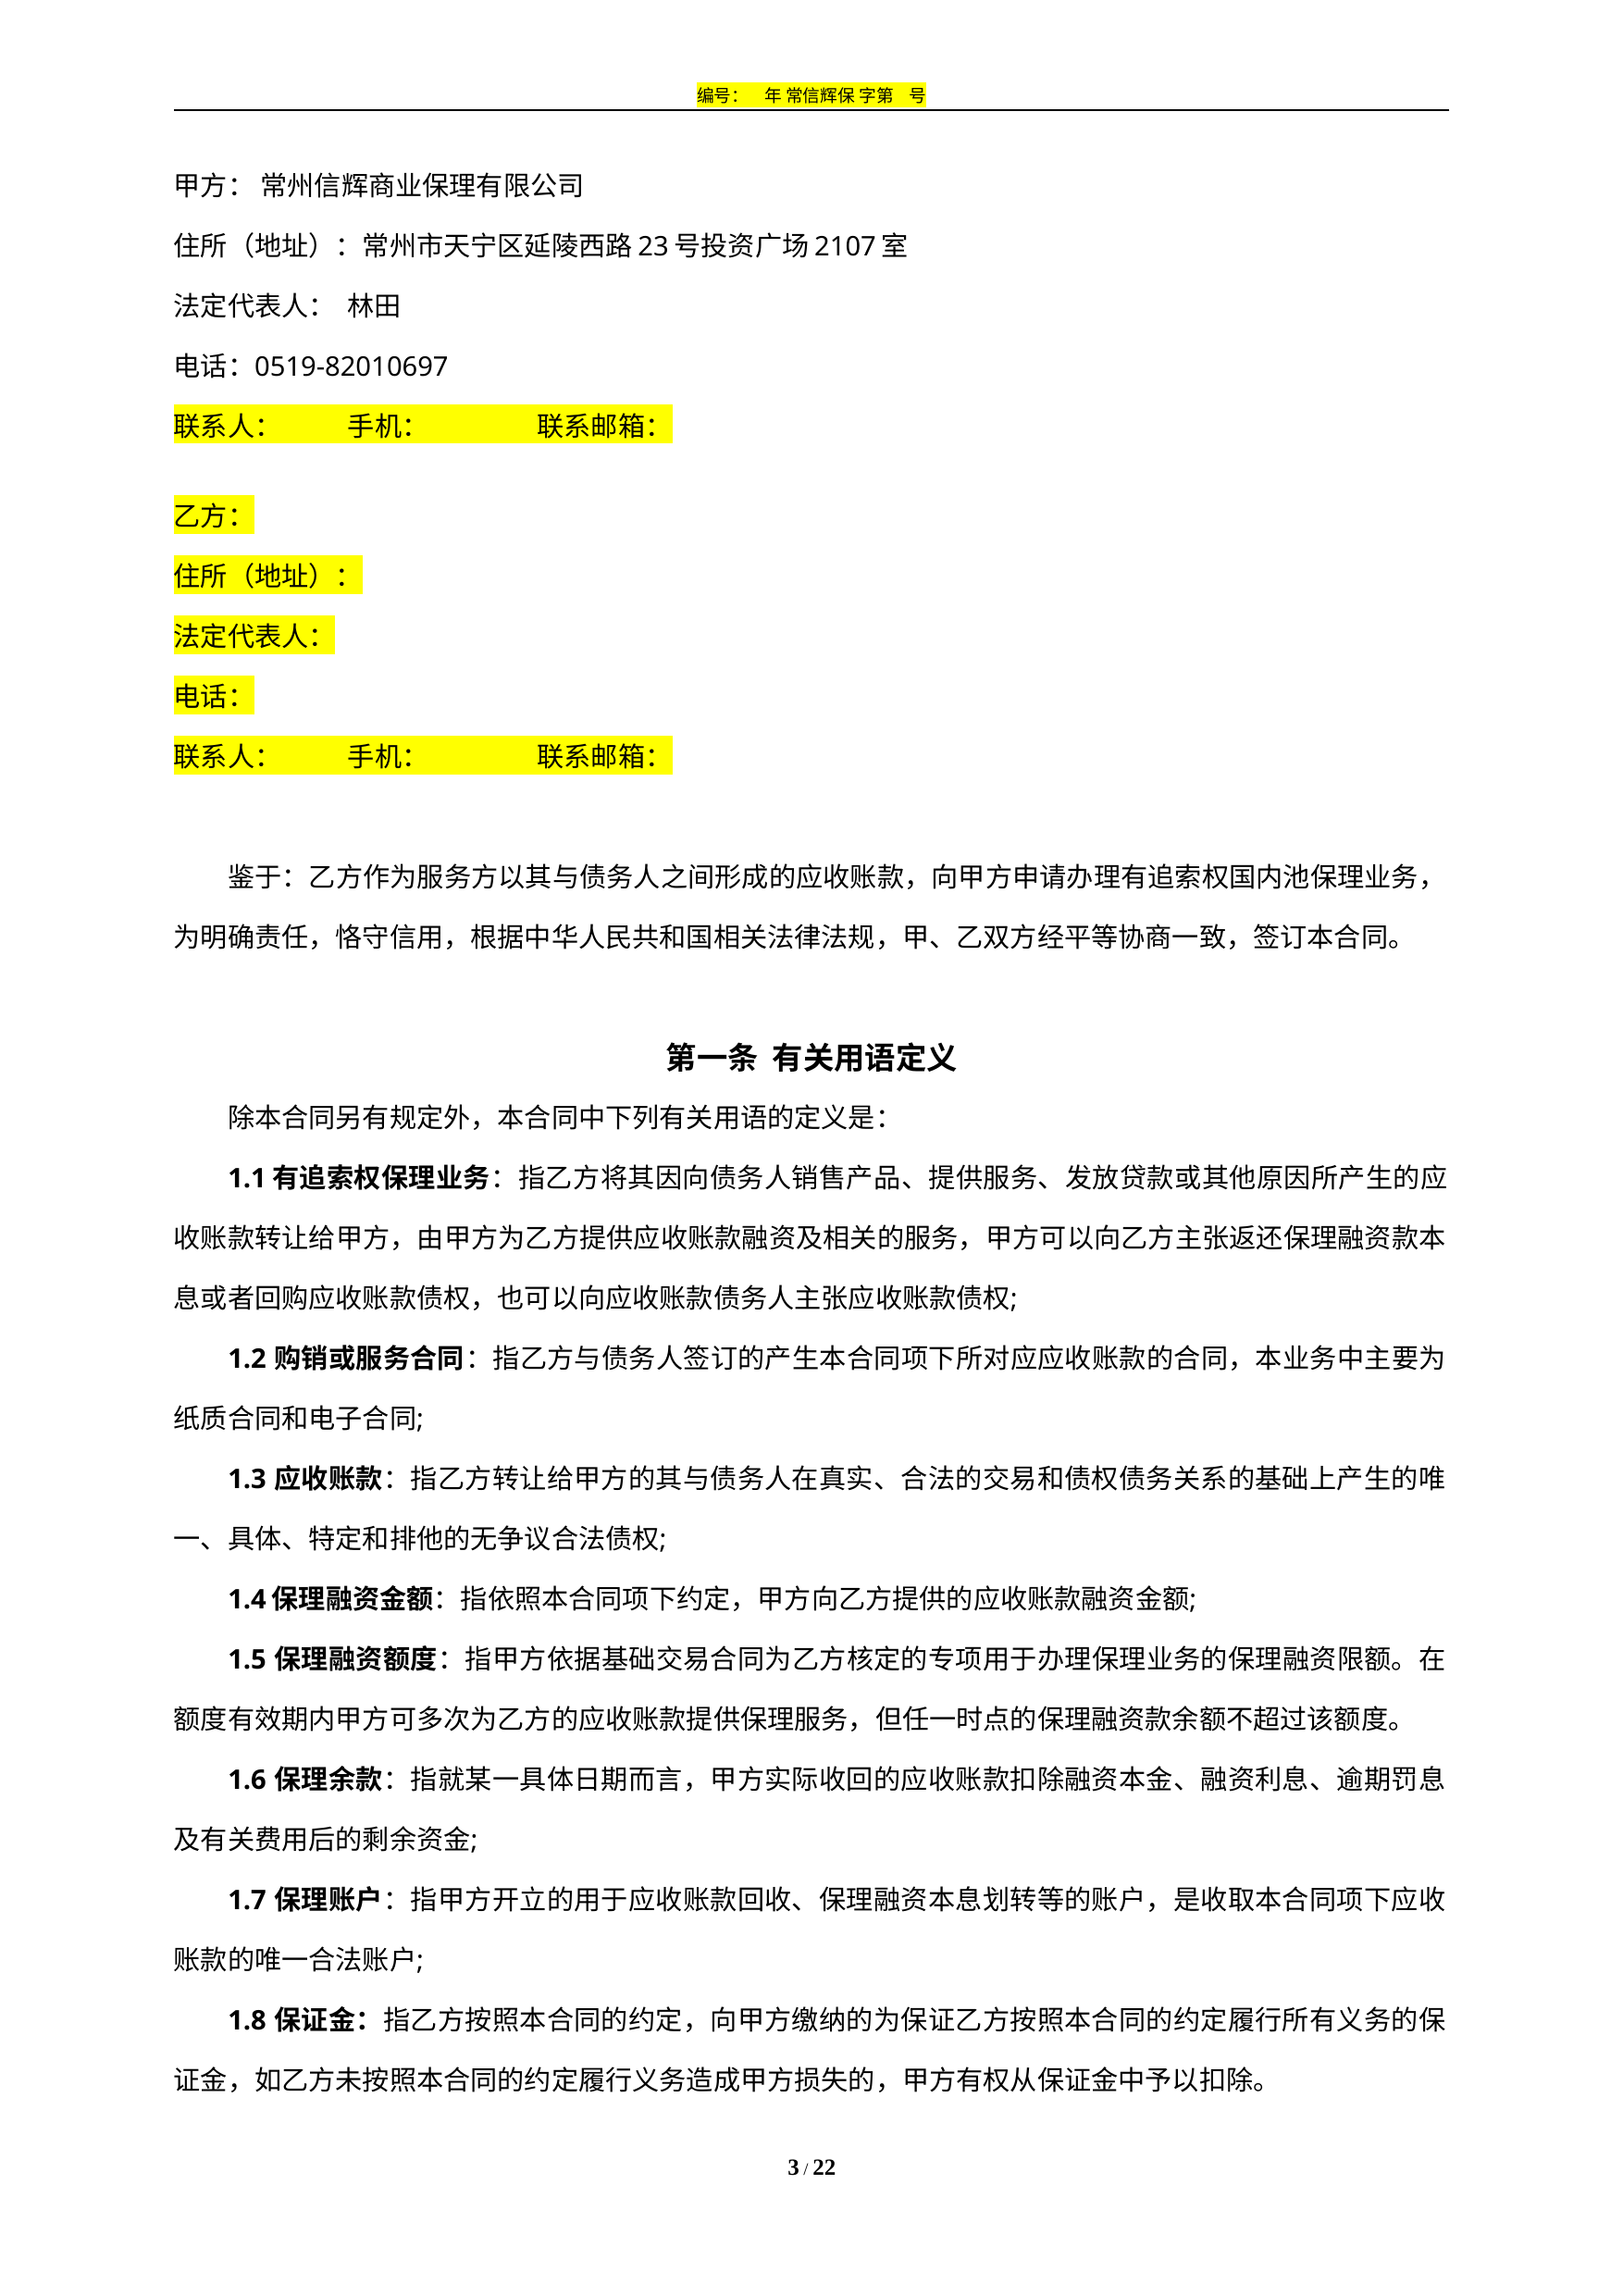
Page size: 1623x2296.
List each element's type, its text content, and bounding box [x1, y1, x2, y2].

text 电话：0519-82010697 [173, 334, 1449, 394]
text 1.2 购销或服务合同：指乙方与债务人签订的产生本合同项下所对应应收账款的合同，本业务中主要为纸质合同和电子合同; [173, 1326, 1449, 1446]
text 法定代表人： [173, 604, 1449, 664]
text 1.6 保理余款：指就某一具体日期而言，甲方实际收回的应收账款扣除融资本金、融资利息、逾期罚息及有关费用后的剩余资金; [173, 1747, 1449, 1868]
text 1.1有追索权保理业务：指乙方将其因向债务人销售产品、提供服务、发放贷款或其他原因所产生的应收账款转让给甲方，由甲方为乙方提供应收账款融资及相关的服务，甲方可以向乙方主张返还保理融资款本息或者回购应收账款债权，也可以向应收账款债务人主张应收账款债权; [173, 1146, 1449, 1326]
text 1.8 保证金：指乙方按照本合同的约定，向甲方缴纳的为保证乙方按照本合同的约定履行所有义务的保证金，如乙方未按照本合同的约定履行义务造成甲方损失的，甲方有权从保证金中予以扣除。 [173, 1988, 1449, 2108]
text 第一条 有关用语定义 [173, 1025, 1449, 1086]
text 乙方： [173, 484, 1449, 544]
text 1.4保理融资金额：指依照本合同项下约定，甲方向乙方提供的应收账款融资金额; [173, 1567, 1449, 1627]
text 甲方： 常州信辉商业保理有限公司 [173, 154, 1449, 214]
text 鉴于：乙方作为服务方以其与债务人之间形成的应收账款，向甲方申请办理有追索权国内池保理业务，为明确责任，恪守信用，根据中华人民共和国相关法律法规，甲、乙双方经平等协商一致，签订本合同。 [173, 845, 1449, 965]
text 住所（地址）： [173, 544, 1449, 604]
text 法定代表人： 林田 [173, 274, 1449, 334]
text 1.5 保理融资额度：指甲方依据基础交易合同为乙方核定的专项用于办理保理业务的保理融资限额。在额度有效期内甲方可多次为乙方的应收账款提供保理服务，但任一时点的保理融资款余额不超过该额度。 [173, 1627, 1449, 1747]
text 联系人： 手机： 联系邮箱： [173, 394, 1449, 454]
text 1.3 应收账款：指乙方转让给甲方的其与债务人在真实、合法的交易和债权债务关系的基础上产生的唯一、具体、特定和排他的无争议合法债权; [173, 1446, 1449, 1567]
text 除本合同另有规定外，本合同中下列有关用语的定义是： [173, 1086, 1449, 1146]
text 联系人： 手机： 联系邮箱： [173, 725, 1449, 785]
text 1.7 保理账户：指甲方开立的用于应收账款回收、保理融资本息划转等的账户，是收取本合同项下应收账款的唯一合法账户; [173, 1868, 1449, 1988]
text 住所（地址）：常州市天宁区延陵西路23号投资广场2107室 [173, 214, 1449, 274]
text 电话： [173, 664, 1449, 725]
